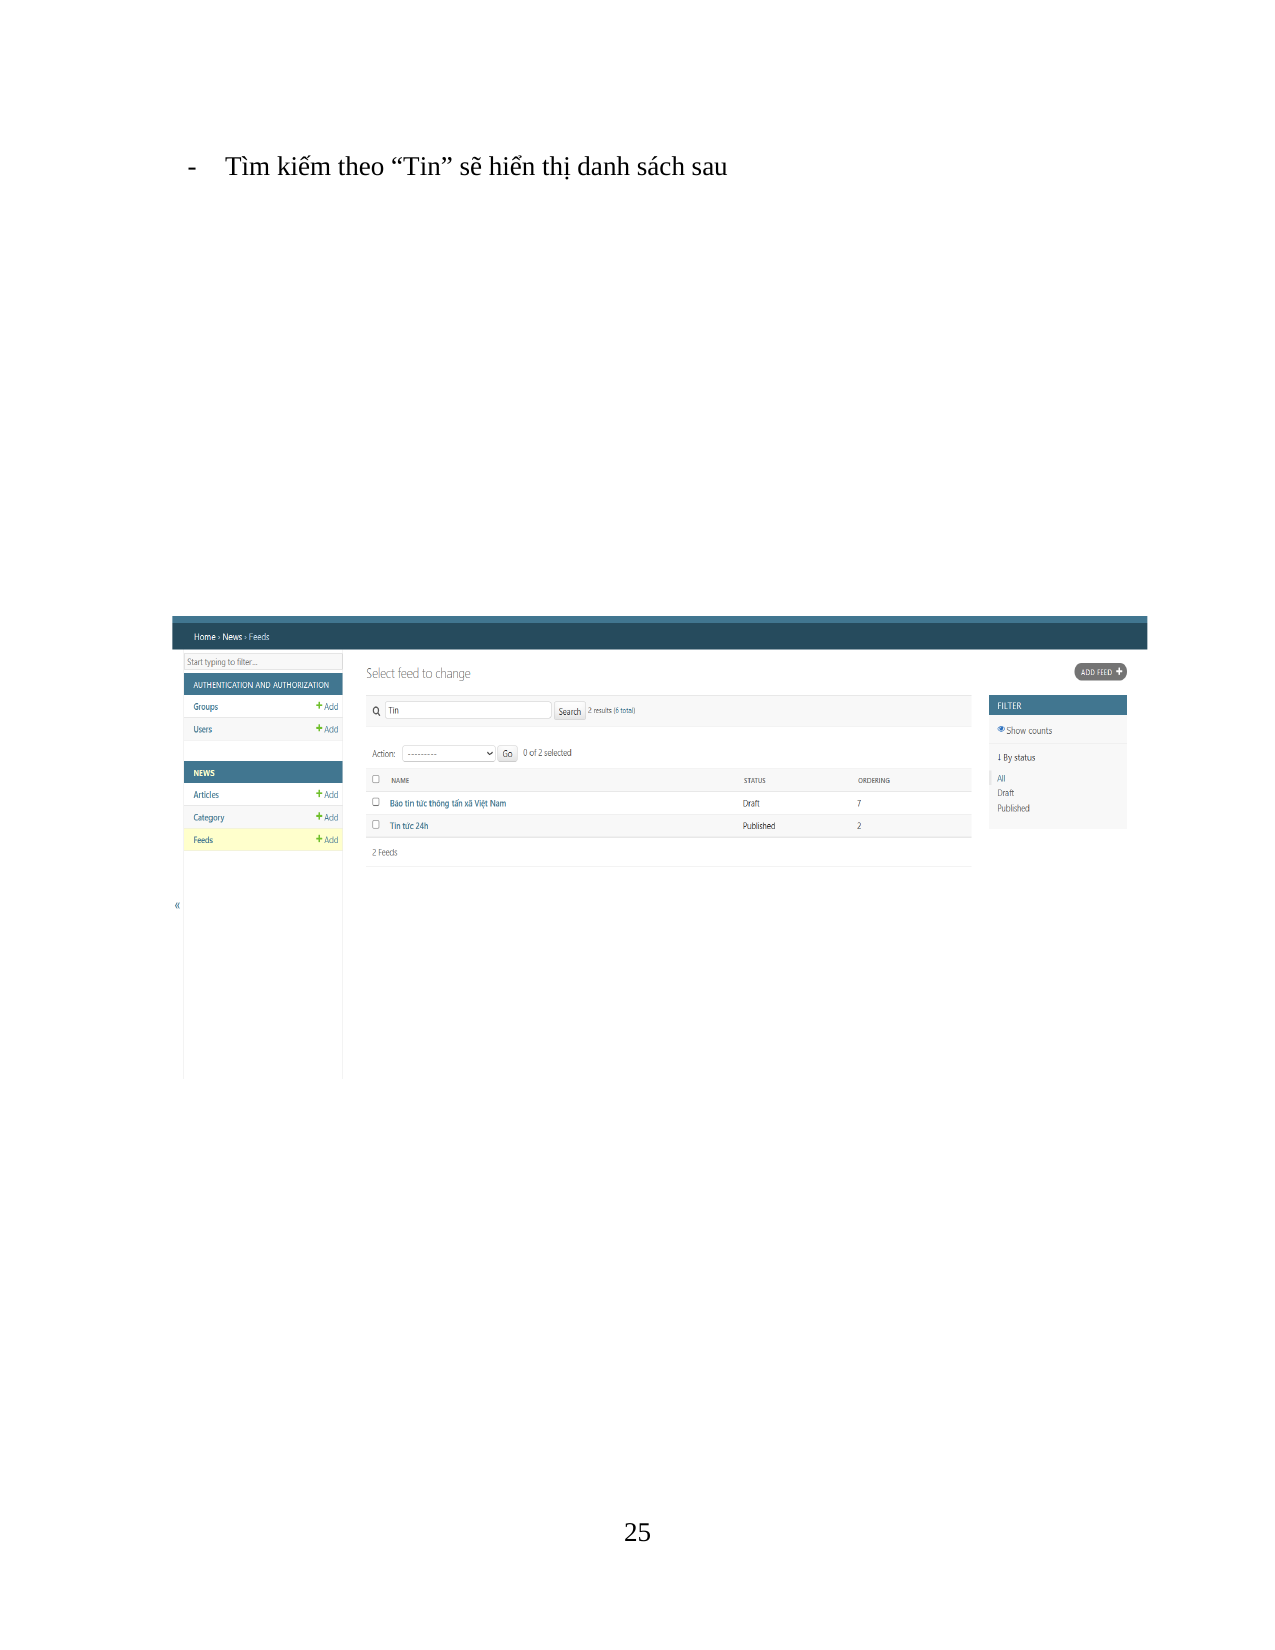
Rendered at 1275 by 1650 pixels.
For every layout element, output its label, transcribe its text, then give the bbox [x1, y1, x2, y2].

list Tìm kiếm theo “Tin” sẽ hiển thị danh sách sau [187, 150, 1125, 181]
picture [172, 616, 1148, 1079]
